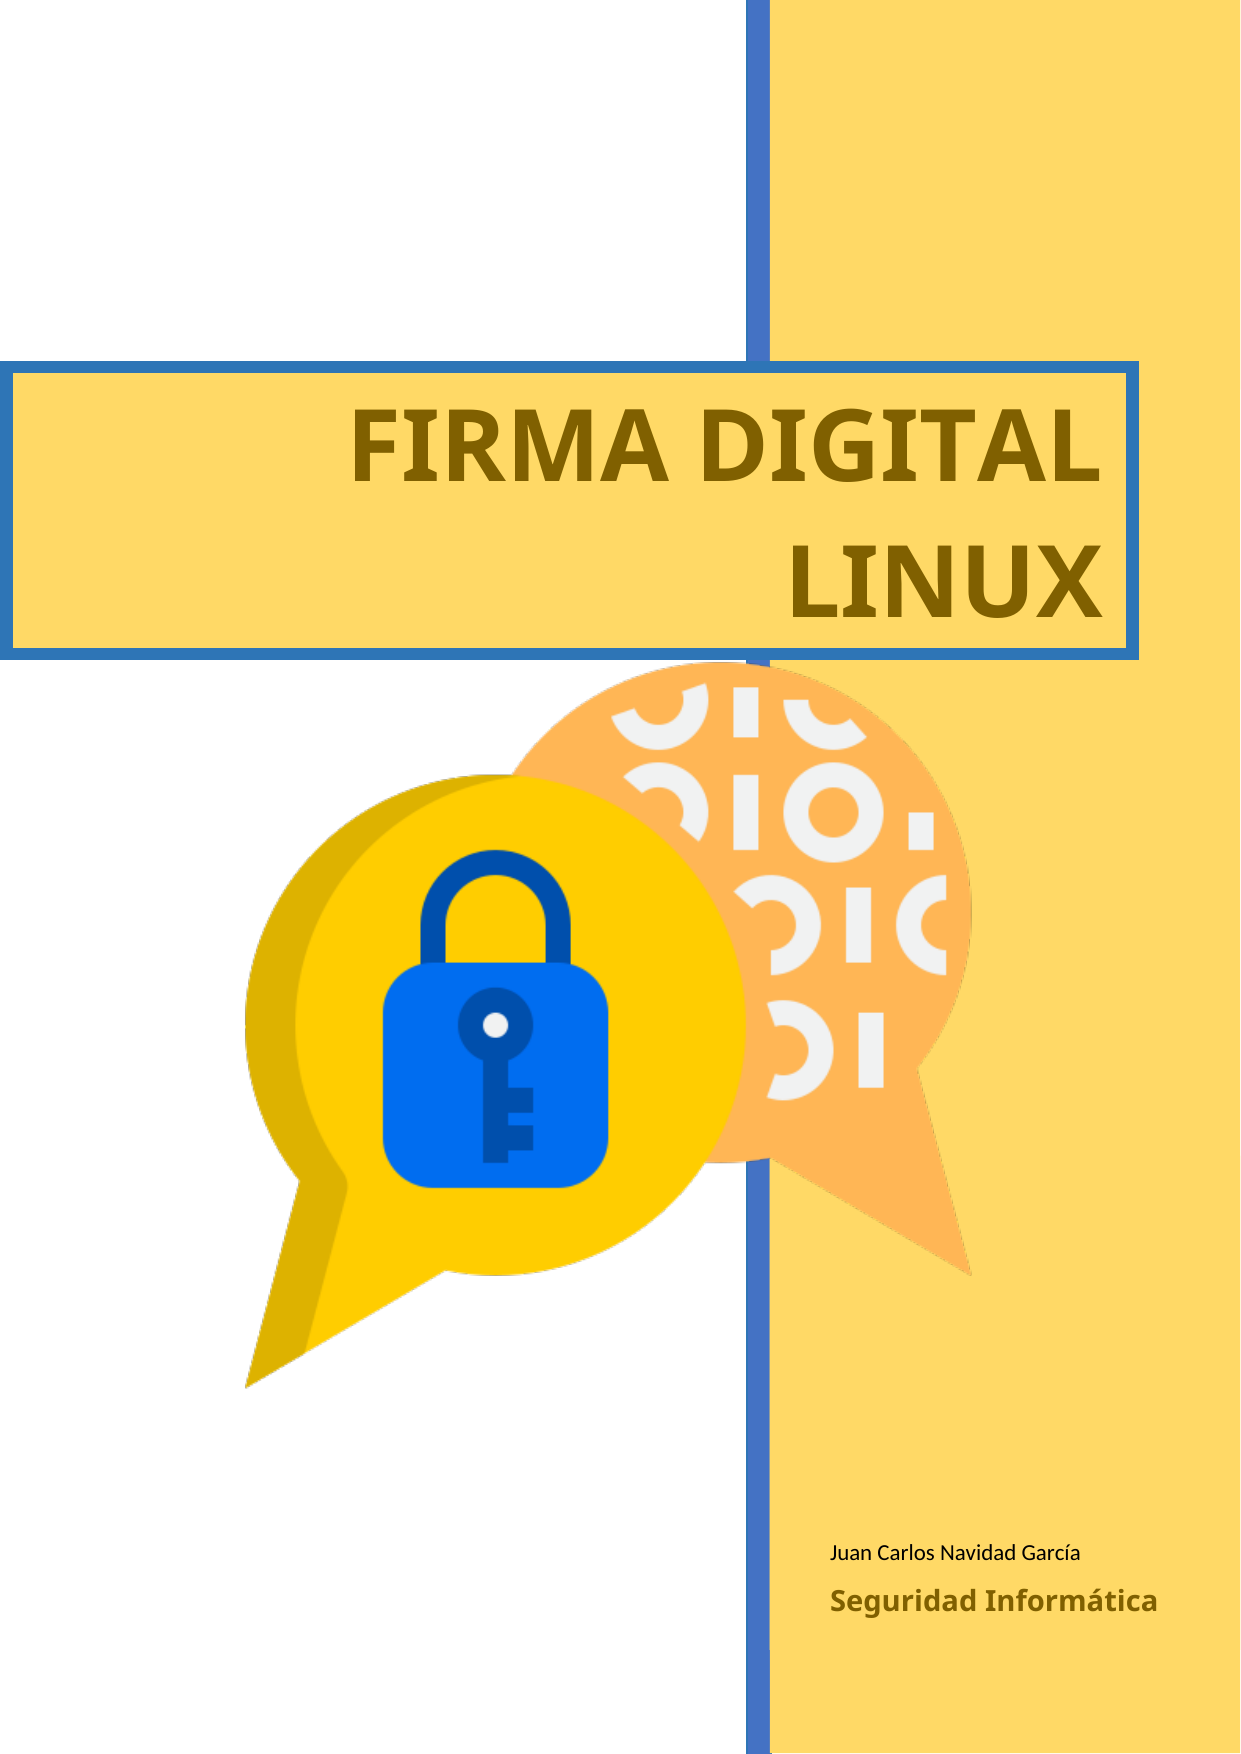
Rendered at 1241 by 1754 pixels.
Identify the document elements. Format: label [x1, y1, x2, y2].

picture [208, 626, 1009, 1426]
